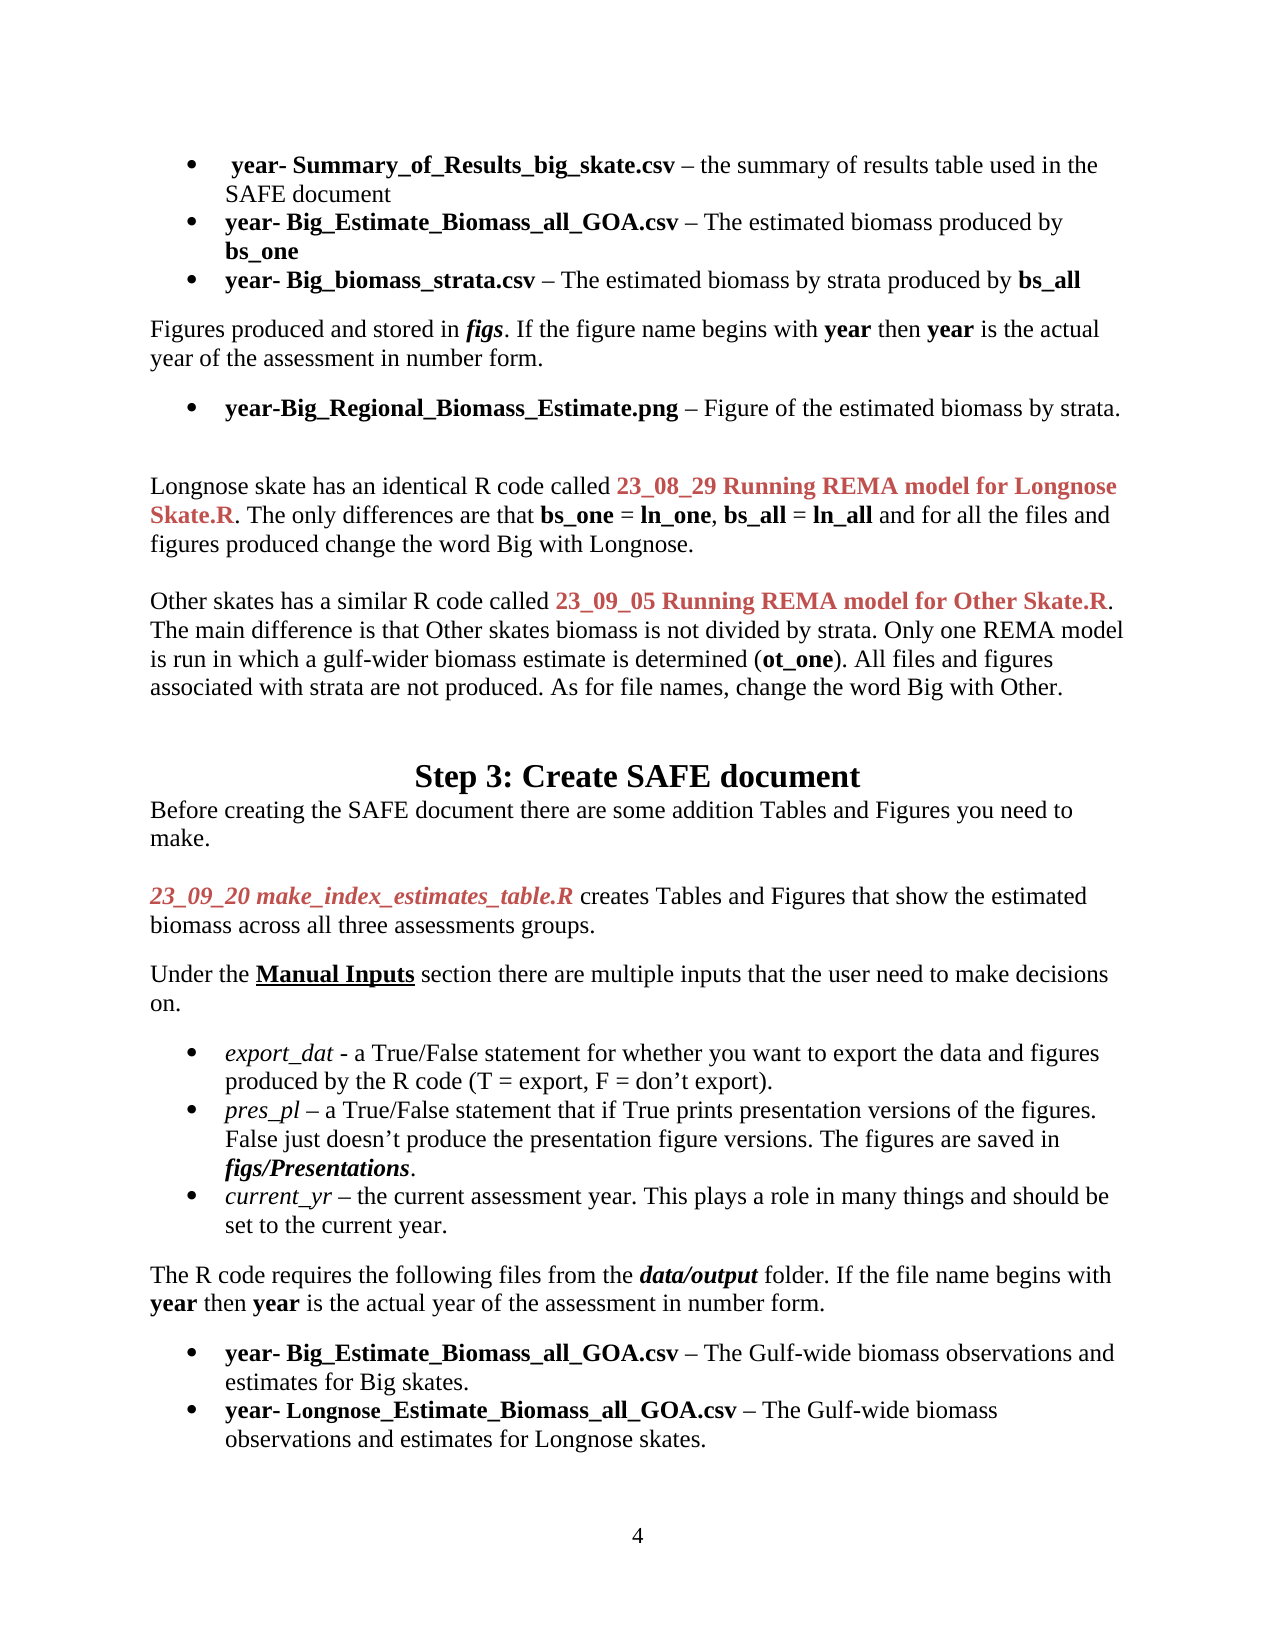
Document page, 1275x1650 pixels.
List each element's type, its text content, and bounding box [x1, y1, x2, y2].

text The R code requires the following files from the data/output folder. If the file name begins with year then year is the actual year of the assessment in number form. [150, 1260, 1125, 1317]
text Other skates has a similar R code called 23_09_05 Running REMA model for Other Skate.R. The main difference is that Other skates biomass is not divided by strata. Only one REMA model is run in which a gulf-wider biomass estimate is determined (ot_one). All files and figures associated with strata are not produced. As for file names, change the word Big with Other. [150, 586, 1125, 701]
list year- Longnose_Estimate_Biomass_all_GOA.csv – The Gulf-wide biomass observations and estimates for Longnose skates. [187, 1396, 1125, 1453]
list year- Big_Estimate_Biomass_all_GOA.csv – The estimated biomass produced by bs_one [187, 207, 1125, 265]
list year- Big_biomass_strata.csv – The estimated biomass by strata produced by bs_all [187, 265, 1125, 294]
list export_dat - a True/False statement for whether you want to export the data and figures produced by the R code (T = export, F = don’t export). [187, 1038, 1125, 1095]
text Before creating the SAFE document there are some addition Tables and Figures you need to make. [150, 795, 1125, 852]
text Step 3: Create SAFE document [150, 756, 1125, 795]
list year- Summary_of_Results_big_skate.csv – the summary of results table used in the SAFE document [187, 150, 1125, 207]
list year- Big_Estimate_Biomass_all_GOA.csv – The Gulf-wide biomass observations and estimates for Big skates. [187, 1338, 1125, 1396]
list pres_pl – a True/False statement that if True prints presentation versions of the figures. False just doesn’t produce the presentation figure versions. The figures are saved in figs/Presentations. [187, 1095, 1125, 1181]
list current_yr – the current assessment year. This plays a role in many things and should be set to the current year. [187, 1181, 1125, 1239]
text Longnose skate has an identical R code called 23_08_29 Running REMA model for Longnose Skate.R. The only differences are that bs_one = ln_one, bs_all = ln_all and for all the files and figures produced change the word Big with Longnose. [150, 471, 1125, 557]
text Figures produced and stored in figs. If the figure name begins with year then year is the actual year of the assessment in number form. [150, 314, 1125, 372]
text 23_09_20 make_index_estimates_table.R creates Tables and Figures that show the estimated biomass across all three assessments groups. [150, 881, 1125, 938]
list year-Big_Regional_Biomass_Estimate.png – Figure of the estimated biomass by strata. [187, 393, 1125, 422]
text Under the Manual Inputs section there are multiple inputs that the user need to make decisions on. [150, 959, 1125, 1017]
